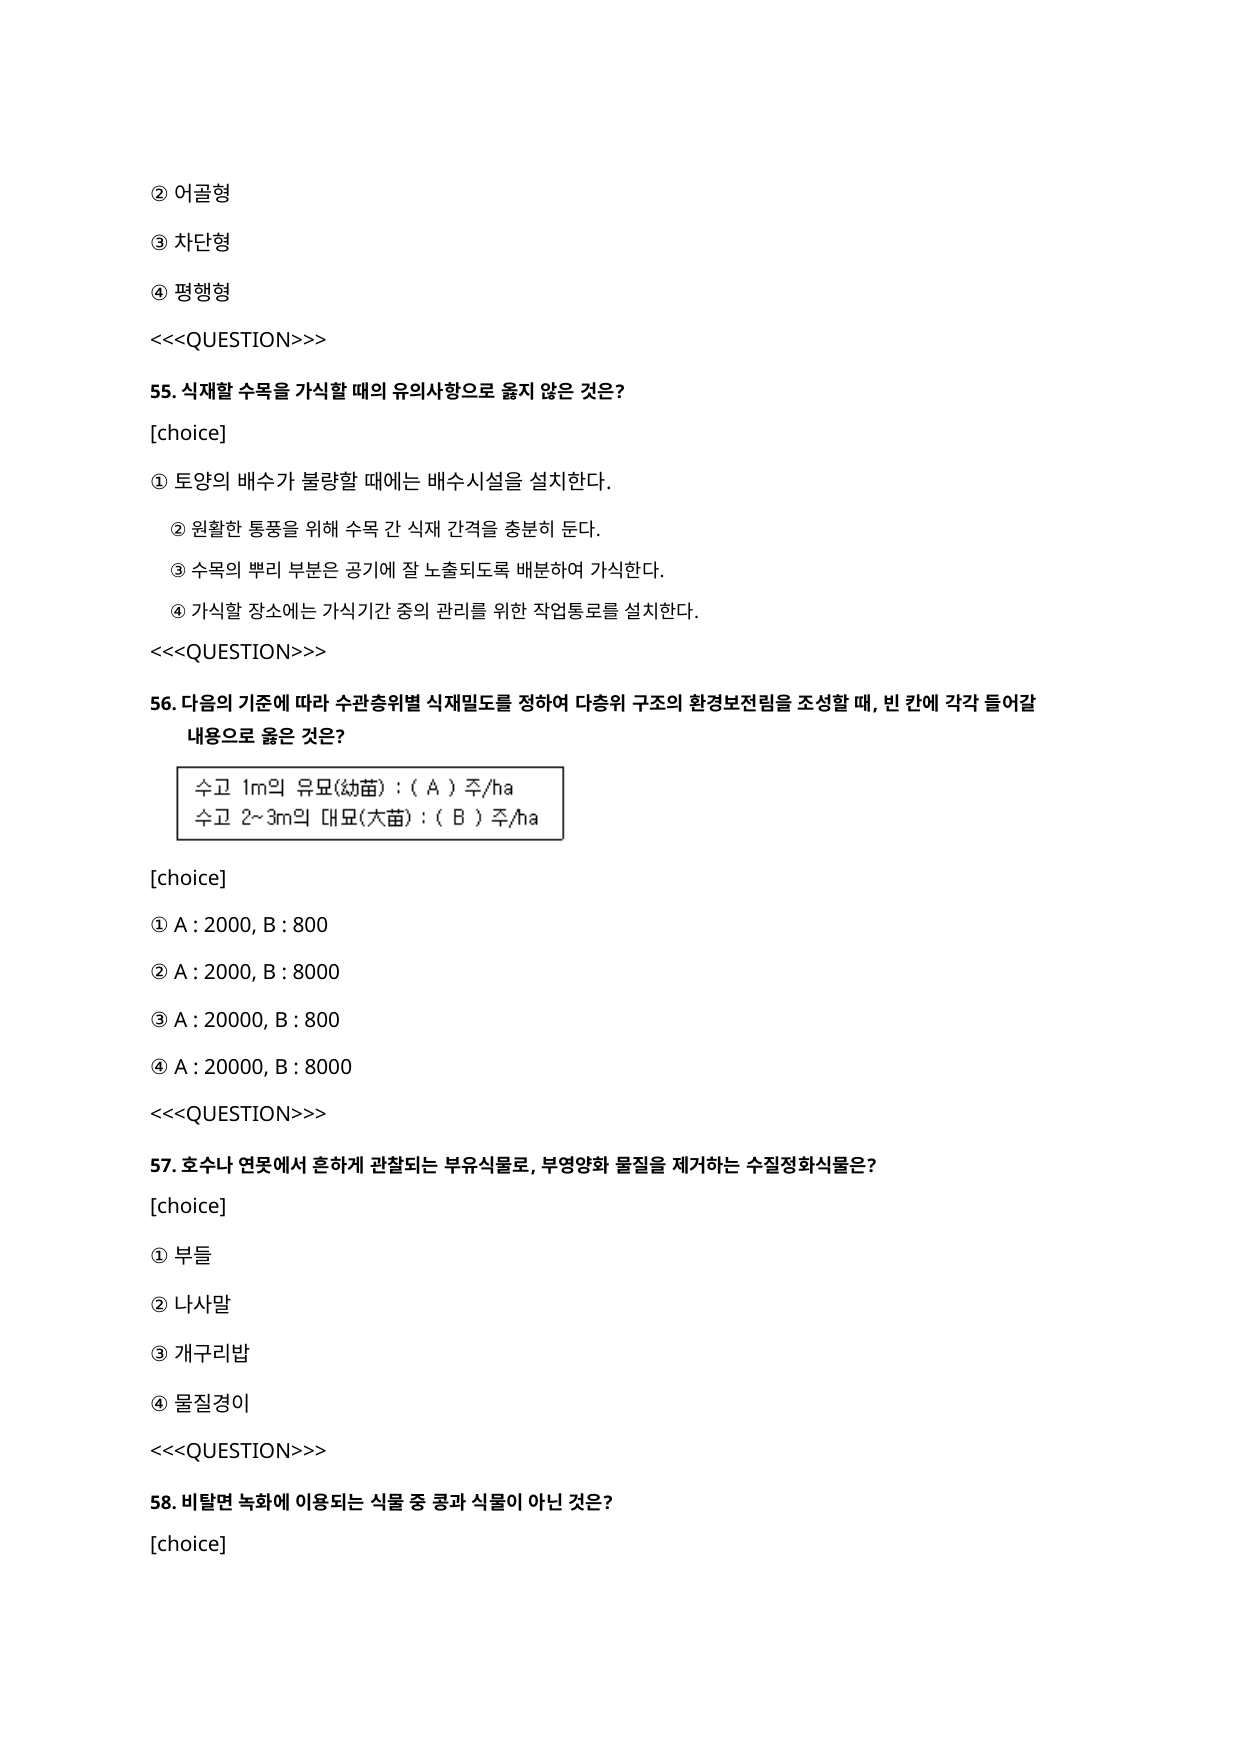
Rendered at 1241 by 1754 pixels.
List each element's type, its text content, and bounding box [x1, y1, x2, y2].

text ① 토양의 배수가 불량할 때에는 배수시설을 설치한다. [150, 465, 1090, 495]
text ④ 물질경이 [150, 1387, 1090, 1417]
text ③ 차단형 [150, 227, 1090, 257]
text 56. 다음의 기준에 따라 수관층위별 식재밀도를 정하여 다층위 구조의 환경보전림을 조성할 때, 빈 칸에 각각 들어갈 내용으로 옳은 것은? [150, 689, 1090, 748]
text ④ 평행형 [150, 276, 1090, 306]
text <<<QUESTION>>> [150, 637, 1090, 666]
picture [169, 762, 568, 844]
text ③ 수목의 뿌리 부분은 공기에 잘 노출되도록 배분하여 가식한다. [150, 555, 1090, 582]
text <<<QUESTION>>> [150, 1099, 1090, 1128]
text ① A : 2000, B : 800 [150, 910, 1090, 938]
text ② 어골형 [150, 177, 1090, 207]
text [choice] [150, 1529, 1090, 1557]
text 57. 호수나 연못에서 흔하게 관찰되는 부유식물로, 부영양화 물질을 제거하는 수질정화식물은? [150, 1151, 1090, 1178]
text ③ A : 20000, B : 800 [150, 1005, 1090, 1033]
text [choice] [150, 863, 1090, 891]
text ③ 개구리밥 [150, 1338, 1090, 1368]
text ④ 가식할 장소에는 가식기간 중의 관리를 위한 작업통로를 설치한다. [150, 596, 1090, 623]
text [choice] [150, 1192, 1090, 1220]
text 55. 식재할 수목을 가식할 때의 유의사항으로 옳지 않은 것은? [150, 377, 1090, 404]
text ④ A : 20000, B : 8000 [150, 1052, 1090, 1080]
text ① 부들 [150, 1239, 1090, 1269]
text [choice] [150, 418, 1090, 446]
text ② 나사말 [150, 1288, 1090, 1319]
text <<<QUESTION>>> [150, 325, 1090, 354]
text 58. 비탈면 녹화에 이용되는 식물 중 콩과 식물이 아닌 것은? [150, 1488, 1090, 1515]
text ② A : 2000, B : 8000 [150, 957, 1090, 986]
text ② 원활한 통풍을 위해 수목 간 식재 간격을 충분히 둔다. [150, 514, 1090, 542]
text <<<QUESTION>>> [150, 1436, 1090, 1465]
